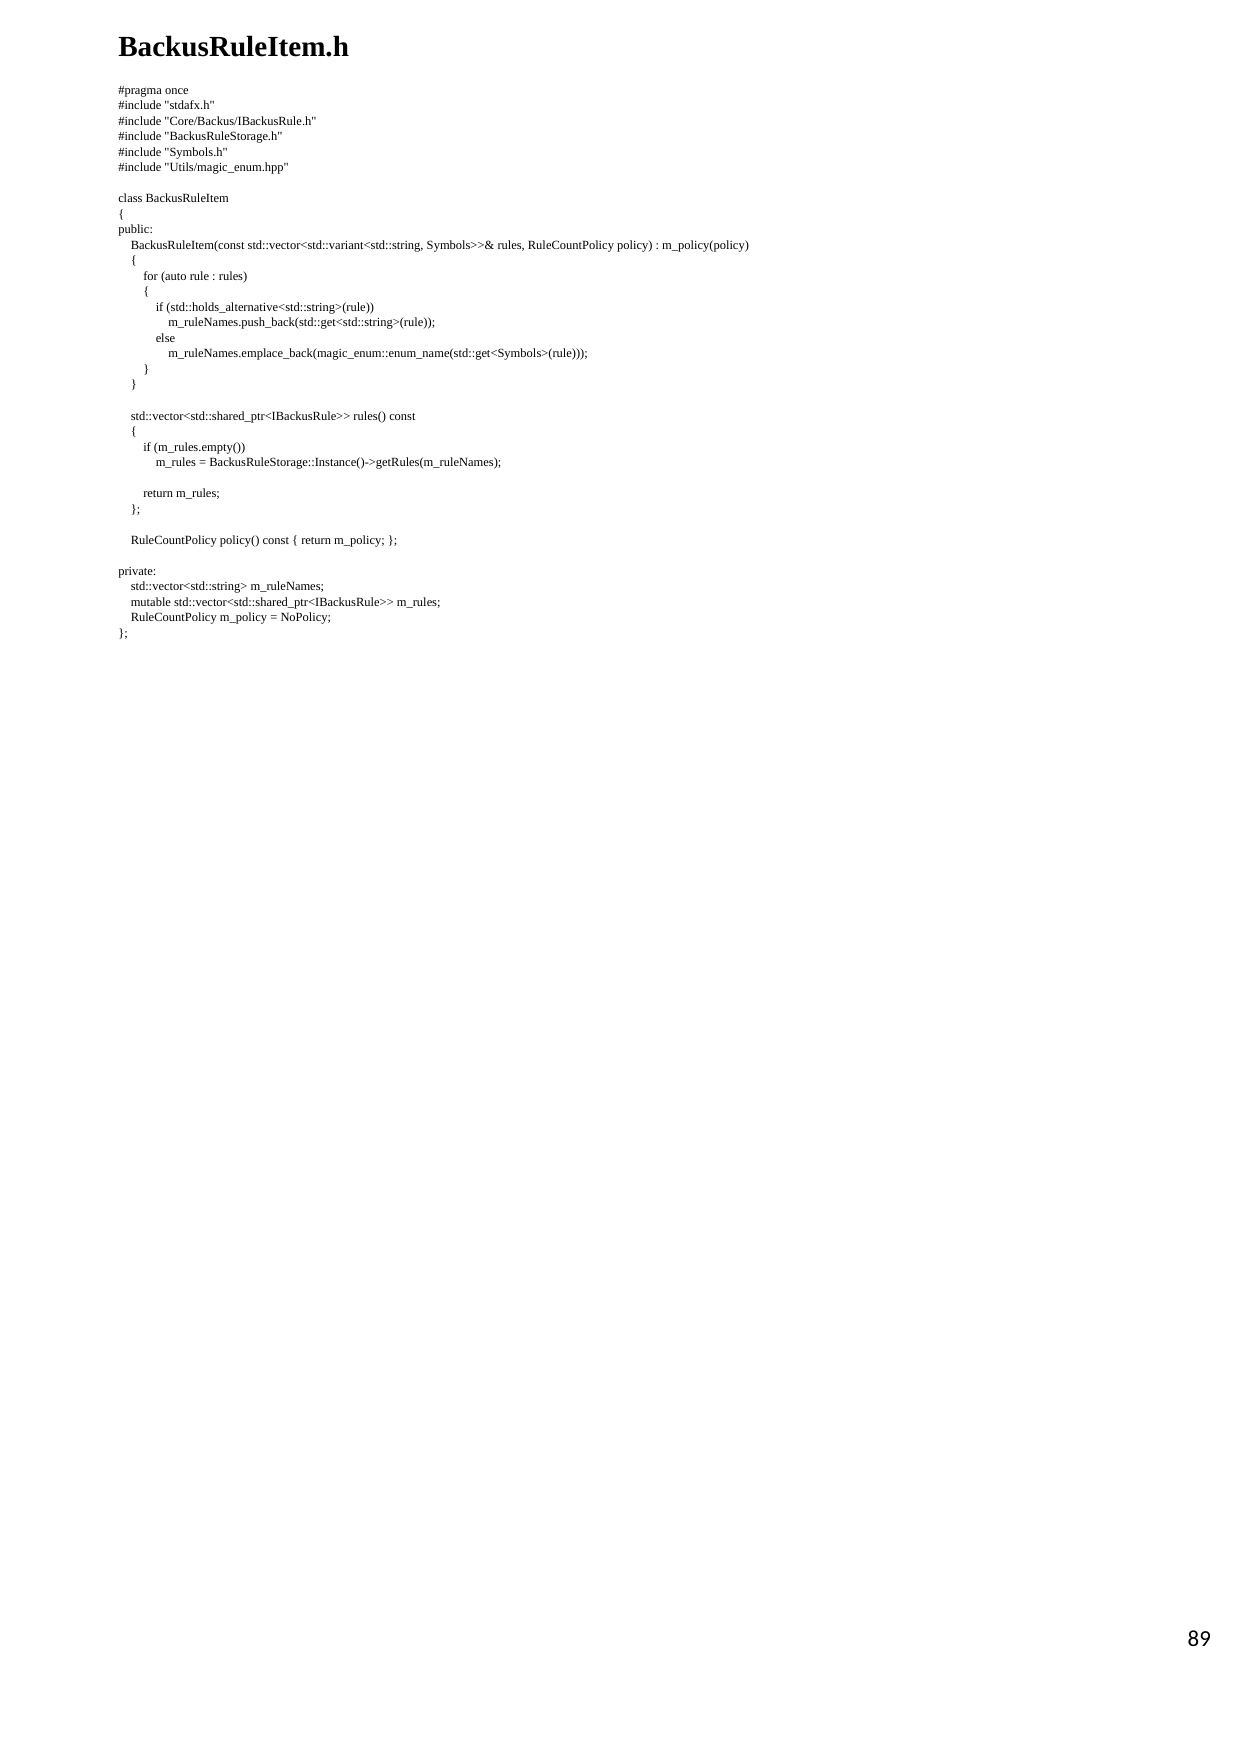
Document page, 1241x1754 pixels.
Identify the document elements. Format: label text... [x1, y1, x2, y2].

text mutable std::vector<std::shared_ptr<IBackusRule>> m_rules; [118, 594, 1211, 609]
text #pragma once [118, 82, 1211, 97]
text }; [118, 626, 1211, 640]
text for (auto rule : rules) [118, 269, 1211, 283]
text class BackusRuleItem [118, 191, 1211, 205]
text { [118, 207, 1211, 221]
text } [118, 377, 1211, 392]
text std::vector<std::shared_ptr<IBackusRule>> rules() const [118, 408, 1211, 423]
text { [118, 424, 1211, 438]
text if (std::holds_alternative<std::string>(rule)) [118, 300, 1211, 314]
text { [118, 253, 1211, 267]
text #include "stdafx.h" [118, 98, 1211, 112]
text #include "Core/Backus/IBackusRule.h" [118, 113, 1211, 128]
text #include "Symbols.h" [118, 144, 1211, 159]
text private: [118, 563, 1211, 578]
text m_rules = BackusRuleStorage::Instance()->getRules(m_ruleNames); [118, 455, 1211, 469]
text } [118, 362, 1211, 376]
text { [118, 284, 1211, 298]
text public: [118, 222, 1211, 236]
text #include "BackusRuleStorage.h" [118, 129, 1211, 143]
text m_ruleNames.emplace_back(magic_enum::enum_name(std::get<Symbols>(rule))); [118, 346, 1211, 361]
text }; [118, 501, 1211, 516]
text BackusRuleItem(const std::vector<std::variant<std::string, Symbols>>& rules, RuleCountPolicy policy) : m_policy(policy) [118, 238, 1211, 252]
text std::vector<std::string> m_ruleNames; [118, 579, 1211, 593]
text if (m_rules.empty()) [118, 439, 1211, 454]
text RuleCountPolicy m_policy = NoPolicy; [118, 610, 1211, 624]
text BackusRuleItem.h [118, 29, 1211, 63]
text m_ruleNames.push_back(std::get<std::string>(rule)); [118, 315, 1211, 329]
text #include "Utils/magic_enum.hpp" [118, 160, 1211, 174]
text return m_rules; [118, 486, 1211, 500]
text else [118, 331, 1211, 345]
text RuleCountPolicy policy() const { return m_policy; }; [118, 532, 1211, 547]
